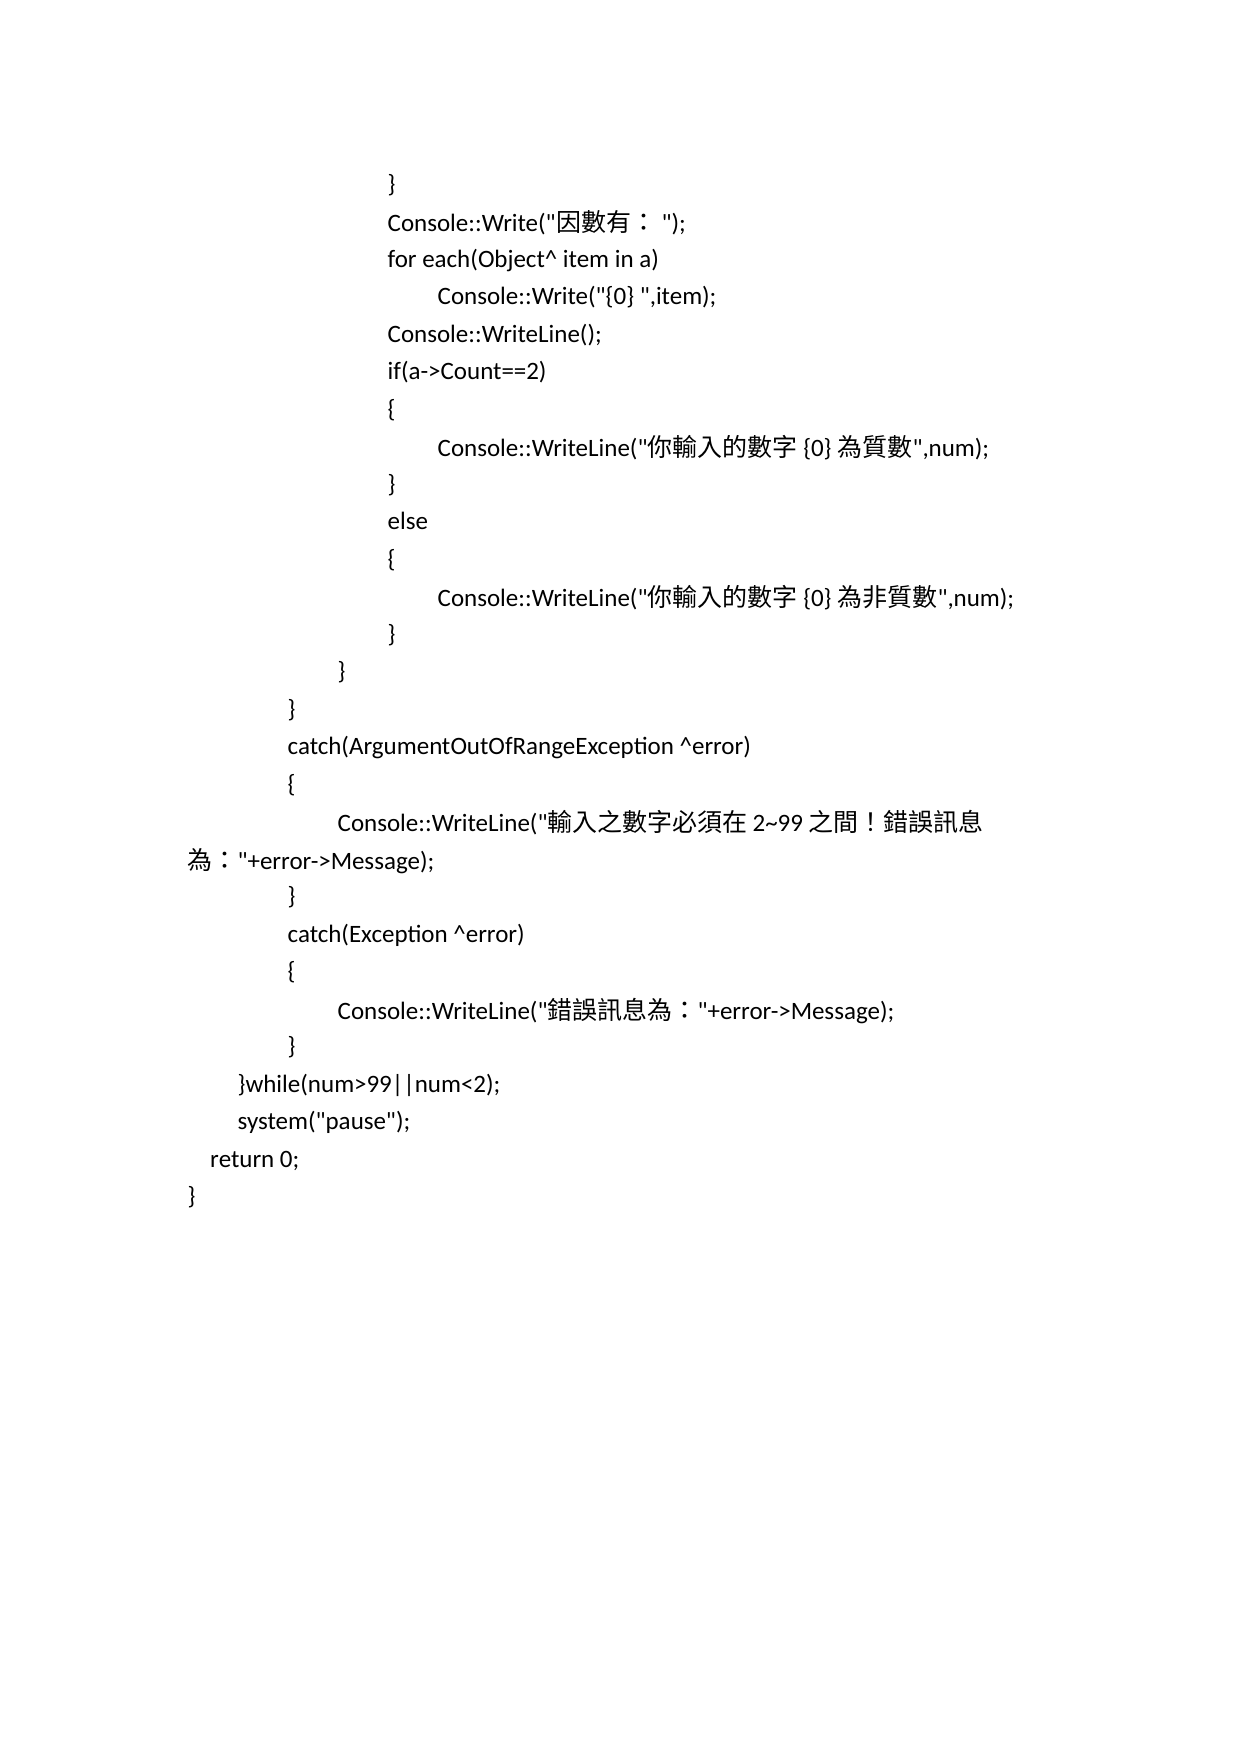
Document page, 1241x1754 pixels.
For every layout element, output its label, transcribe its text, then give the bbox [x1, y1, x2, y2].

text { [187, 764, 1053, 802]
text { [187, 952, 1053, 989]
text }while(num>99||num<2); [187, 1064, 1053, 1102]
text { [187, 389, 1053, 427]
text Console::WriteLine("錯誤訊息為："+error->Message); [187, 989, 1053, 1027]
text for each(Object^ item in a) [187, 239, 1053, 277]
text catch(Exception ^error) [187, 914, 1053, 952]
text Console::WriteLine("輸入之數字必須在2~99之間！錯誤訊息為："+error->Message); [187, 802, 1053, 877]
text Console::Write("{0} ",item); [187, 277, 1053, 314]
text } [187, 877, 1053, 914]
text { [187, 539, 1053, 577]
text Console::WriteLine("你輸入的數字 {0} 為質數",num); [187, 427, 1053, 464]
text Console::WriteLine("你輸入的數字 {0} 為非質數",num); [187, 577, 1053, 614]
text system("pause"); [187, 1102, 1053, 1139]
text if(a->Count==2) [187, 352, 1053, 389]
text Console::WriteLine(); [187, 314, 1053, 352]
text else [187, 502, 1053, 539]
text } [187, 1027, 1053, 1064]
text return 0; [187, 1139, 1053, 1177]
text } [187, 614, 1053, 652]
text } [187, 652, 1053, 689]
text } [187, 1177, 1053, 1214]
text catch(ArgumentOutOfRangeException ^error) [187, 727, 1053, 764]
text } [187, 464, 1053, 502]
text } [187, 164, 1053, 202]
text } [187, 689, 1053, 727]
text Console::Write("因數有： "); [187, 202, 1053, 239]
